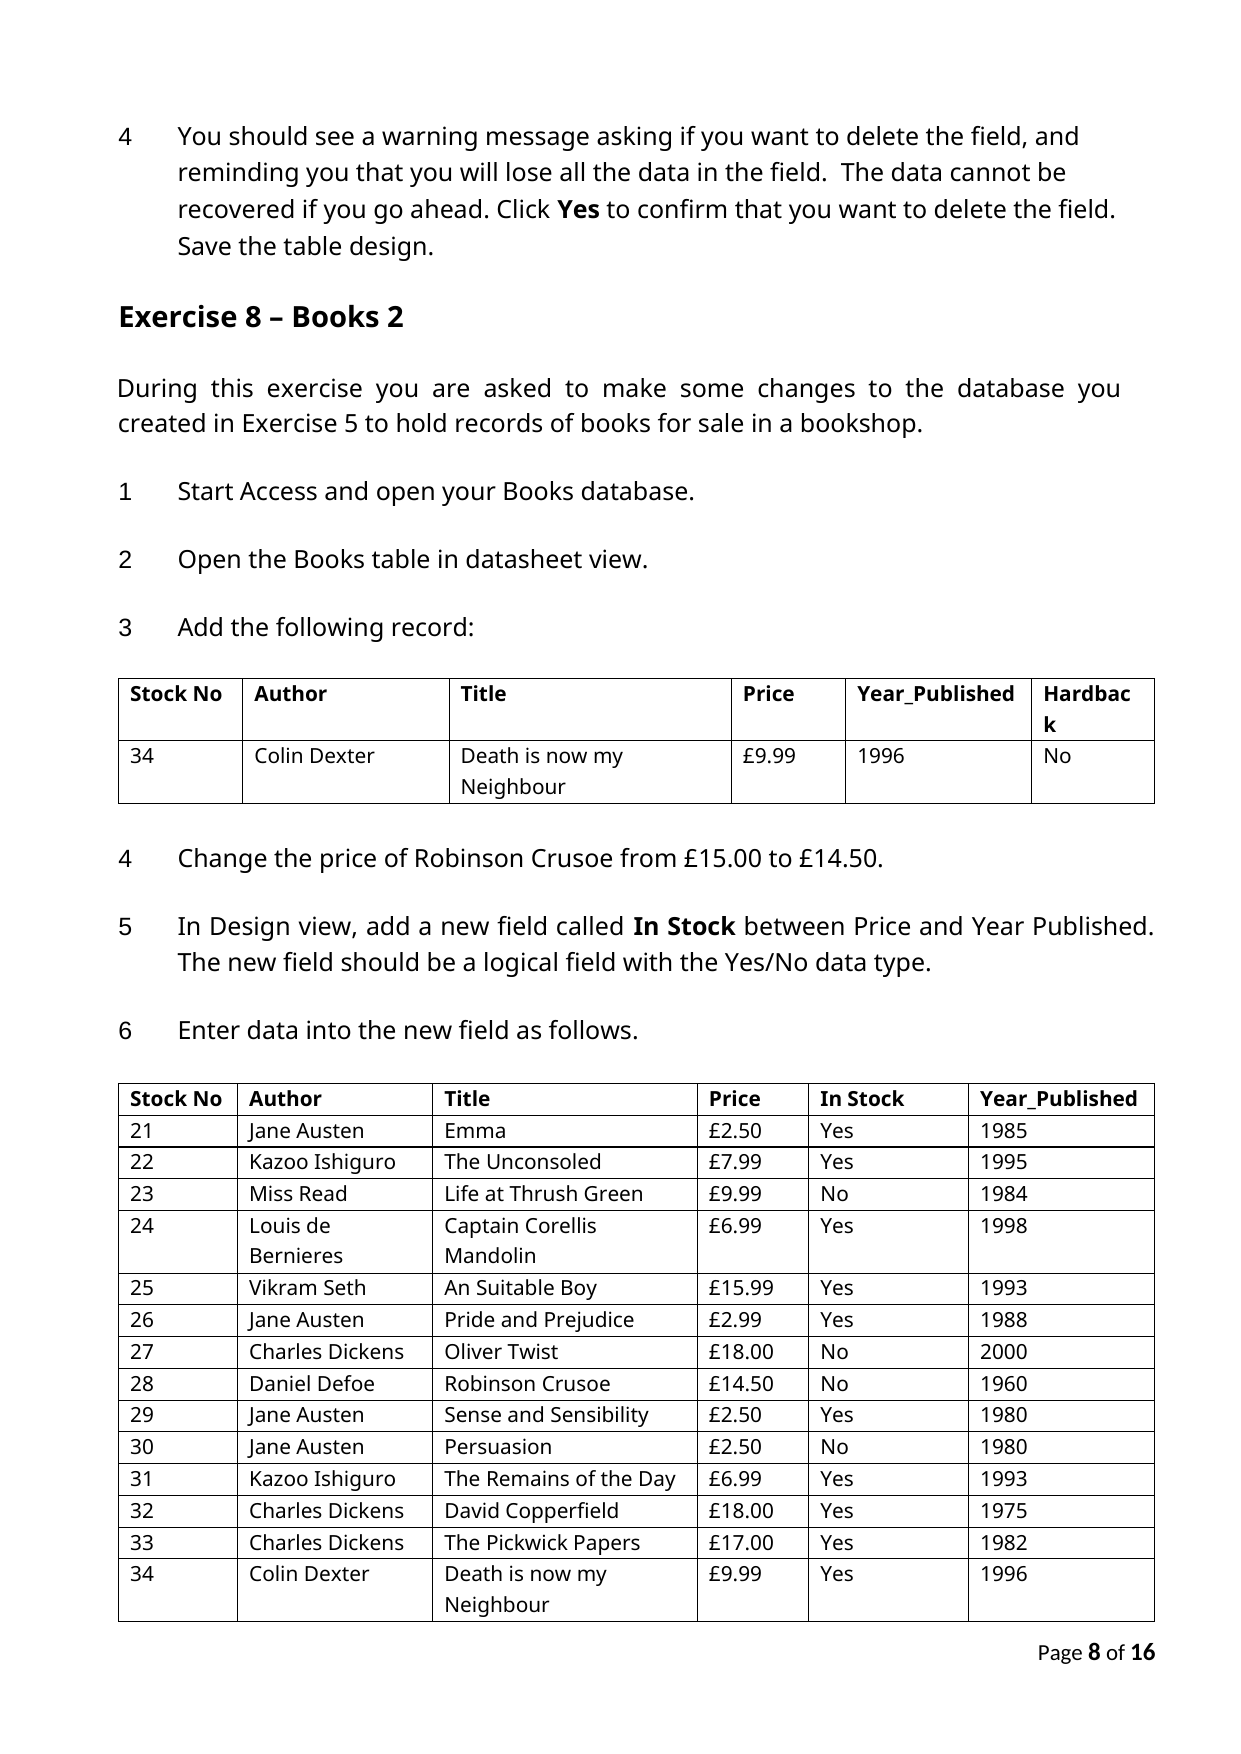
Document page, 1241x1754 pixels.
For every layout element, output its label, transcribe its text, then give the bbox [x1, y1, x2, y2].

table_cell £18.00 [698, 1496, 808, 1527]
table_cell £2.50 [698, 1401, 808, 1431]
table_header Price [698, 1084, 808, 1115]
subtitle Exercise 8 – Books 2 [118, 296, 1122, 336]
table_cell Charles Dickens [238, 1496, 432, 1527]
table_cell Pride and Prejudice [433, 1305, 697, 1336]
table_cell Charles Dickens [238, 1337, 432, 1368]
table_header Year_Published [969, 1084, 1154, 1115]
table_cell 27 [119, 1337, 237, 1368]
table_cell Yes [809, 1148, 968, 1178]
table_cell 1993 [969, 1464, 1154, 1495]
table_cell Daniel Defoe [238, 1369, 432, 1399]
table_header In Stock [809, 1084, 968, 1115]
table_header Author [243, 679, 449, 740]
text During this exercise you are asked to make some changes to the database you created in Exercise 5 to hold records of books for sale in a bookshop. [117, 371, 1122, 440]
table_cell 1996 [846, 741, 1031, 803]
table_cell Yes [809, 1401, 968, 1431]
table_header Title [450, 679, 731, 740]
table_cell Oliver Twist [433, 1337, 697, 1368]
table_cell David Copperfield [433, 1496, 697, 1527]
table_cell 34 [119, 1559, 237, 1621]
table_cell Miss Read [238, 1179, 432, 1210]
list Change the price of Robinson Crusoe from £15.00 to £14.50. [118, 841, 1155, 875]
table_cell 24 [119, 1211, 237, 1272]
table_cell The Unconsoled [433, 1148, 697, 1178]
table_cell An Suitable Boy [433, 1274, 697, 1304]
table_cell The Remains of the Day [433, 1464, 697, 1495]
table_cell 1985 [969, 1116, 1154, 1146]
table_cell Life at Thrush Green [433, 1179, 697, 1210]
table_cell Yes [809, 1274, 968, 1304]
list Add the following record: [118, 610, 1155, 644]
table_cell Yes [809, 1211, 968, 1272]
table_cell Jane Austen [238, 1432, 432, 1463]
table_cell 1982 [969, 1528, 1154, 1558]
table_cell 23 [119, 1179, 237, 1210]
table_cell £6.99 [698, 1211, 808, 1272]
table_header Stock No [119, 1084, 237, 1115]
table_cell The Pickwick Papers [433, 1528, 697, 1558]
table_cell 1984 [969, 1179, 1154, 1210]
table_cell £7.99 [698, 1148, 808, 1178]
table_header Year_Published [846, 679, 1031, 740]
table_cell 1993 [969, 1274, 1154, 1304]
table_cell Robinson Crusoe [433, 1369, 697, 1399]
table_cell No [809, 1337, 968, 1368]
table_cell 26 [119, 1305, 237, 1336]
table_cell £17.00 [698, 1528, 808, 1558]
table_cell Jane Austen [238, 1116, 432, 1146]
table_cell 31 [119, 1464, 237, 1495]
table_cell Captain Corellis Mandolin [433, 1211, 697, 1272]
table_cell 25 [119, 1274, 237, 1304]
table_cell No [1032, 741, 1154, 803]
table_cell Yes [809, 1496, 968, 1527]
table_header Title [433, 1084, 697, 1115]
table_cell Death is now my Neighbour [450, 741, 731, 803]
table_cell Yes [809, 1116, 968, 1146]
table_cell 1980 [969, 1401, 1154, 1431]
table_cell 32 [119, 1496, 237, 1527]
list You should see a warning message asking if you want to delete the field, and reminding you that you will lose all the data in the field. The data cannot be recovered if you go ahead. Click Yes to confirm that you want to delete the field. Save the table design. [118, 118, 1155, 262]
table_cell Charles Dickens [238, 1528, 432, 1558]
table_cell 2000 [969, 1337, 1154, 1368]
table_cell 1995 [969, 1148, 1154, 1178]
list In Design view, add a new field called In Stock between Price and Year Published. The new field should be a logical field with the Yes/No data type. [118, 909, 1155, 978]
table_cell Louis de Bernieres [238, 1211, 432, 1272]
table_cell Emma [433, 1116, 697, 1146]
table_cell 34 [119, 741, 242, 803]
table_cell 1998 [969, 1211, 1154, 1272]
table_cell Yes [809, 1464, 968, 1495]
table_cell 1980 [969, 1432, 1154, 1463]
table_cell Death is now my Neighbour [433, 1559, 697, 1621]
table_cell £14.50 [698, 1369, 808, 1399]
table_cell Jane Austen [238, 1305, 432, 1336]
table_cell £2.50 [698, 1432, 808, 1463]
table_cell £15.99 [698, 1274, 808, 1304]
table_cell Yes [809, 1305, 968, 1336]
table_cell 28 [119, 1369, 237, 1399]
list Enter data into the new field as follows. [118, 1012, 1155, 1046]
table_cell Jane Austen [238, 1401, 432, 1431]
list Open the Books table in datasheet view. [118, 542, 1155, 576]
table_cell Persuasion [433, 1432, 697, 1463]
table_cell 30 [119, 1432, 237, 1463]
table_cell £9.99 [698, 1559, 808, 1621]
table_header Author [238, 1084, 432, 1115]
table_cell Yes [809, 1528, 968, 1558]
table_cell No [809, 1369, 968, 1399]
list Start Access and open your Books database. [118, 474, 1155, 508]
table_cell Colin Dexter [238, 1559, 432, 1621]
table_cell £9.99 [732, 741, 845, 803]
table_cell 33 [119, 1528, 237, 1558]
table_cell 1988 [969, 1305, 1154, 1336]
table_cell £6.99 [698, 1464, 808, 1495]
table_cell 1975 [969, 1496, 1154, 1527]
table_header Hardback [1032, 679, 1154, 740]
table_cell £2.99 [698, 1305, 808, 1336]
table_cell No [809, 1432, 968, 1463]
table_cell 22 [119, 1148, 237, 1178]
table_cell Vikram Seth [238, 1274, 432, 1304]
table_cell Yes [809, 1559, 968, 1621]
table_cell £9.99 [698, 1179, 808, 1210]
table_header Stock No [119, 679, 242, 740]
table_cell No [809, 1179, 968, 1210]
table_header Price [732, 679, 845, 740]
table_cell Kazoo Ishiguro [238, 1464, 432, 1495]
table_cell Sense and Sensibility [433, 1401, 697, 1431]
table_cell £18.00 [698, 1337, 808, 1368]
table_cell Colin Dexter [243, 741, 449, 803]
table_cell 29 [119, 1401, 237, 1431]
table_cell 21 [119, 1116, 237, 1146]
table_cell £2.50 [698, 1116, 808, 1146]
table_cell 1996 [969, 1559, 1154, 1621]
table_cell Kazoo Ishiguro [238, 1148, 432, 1178]
table_cell 1960 [969, 1369, 1154, 1399]
